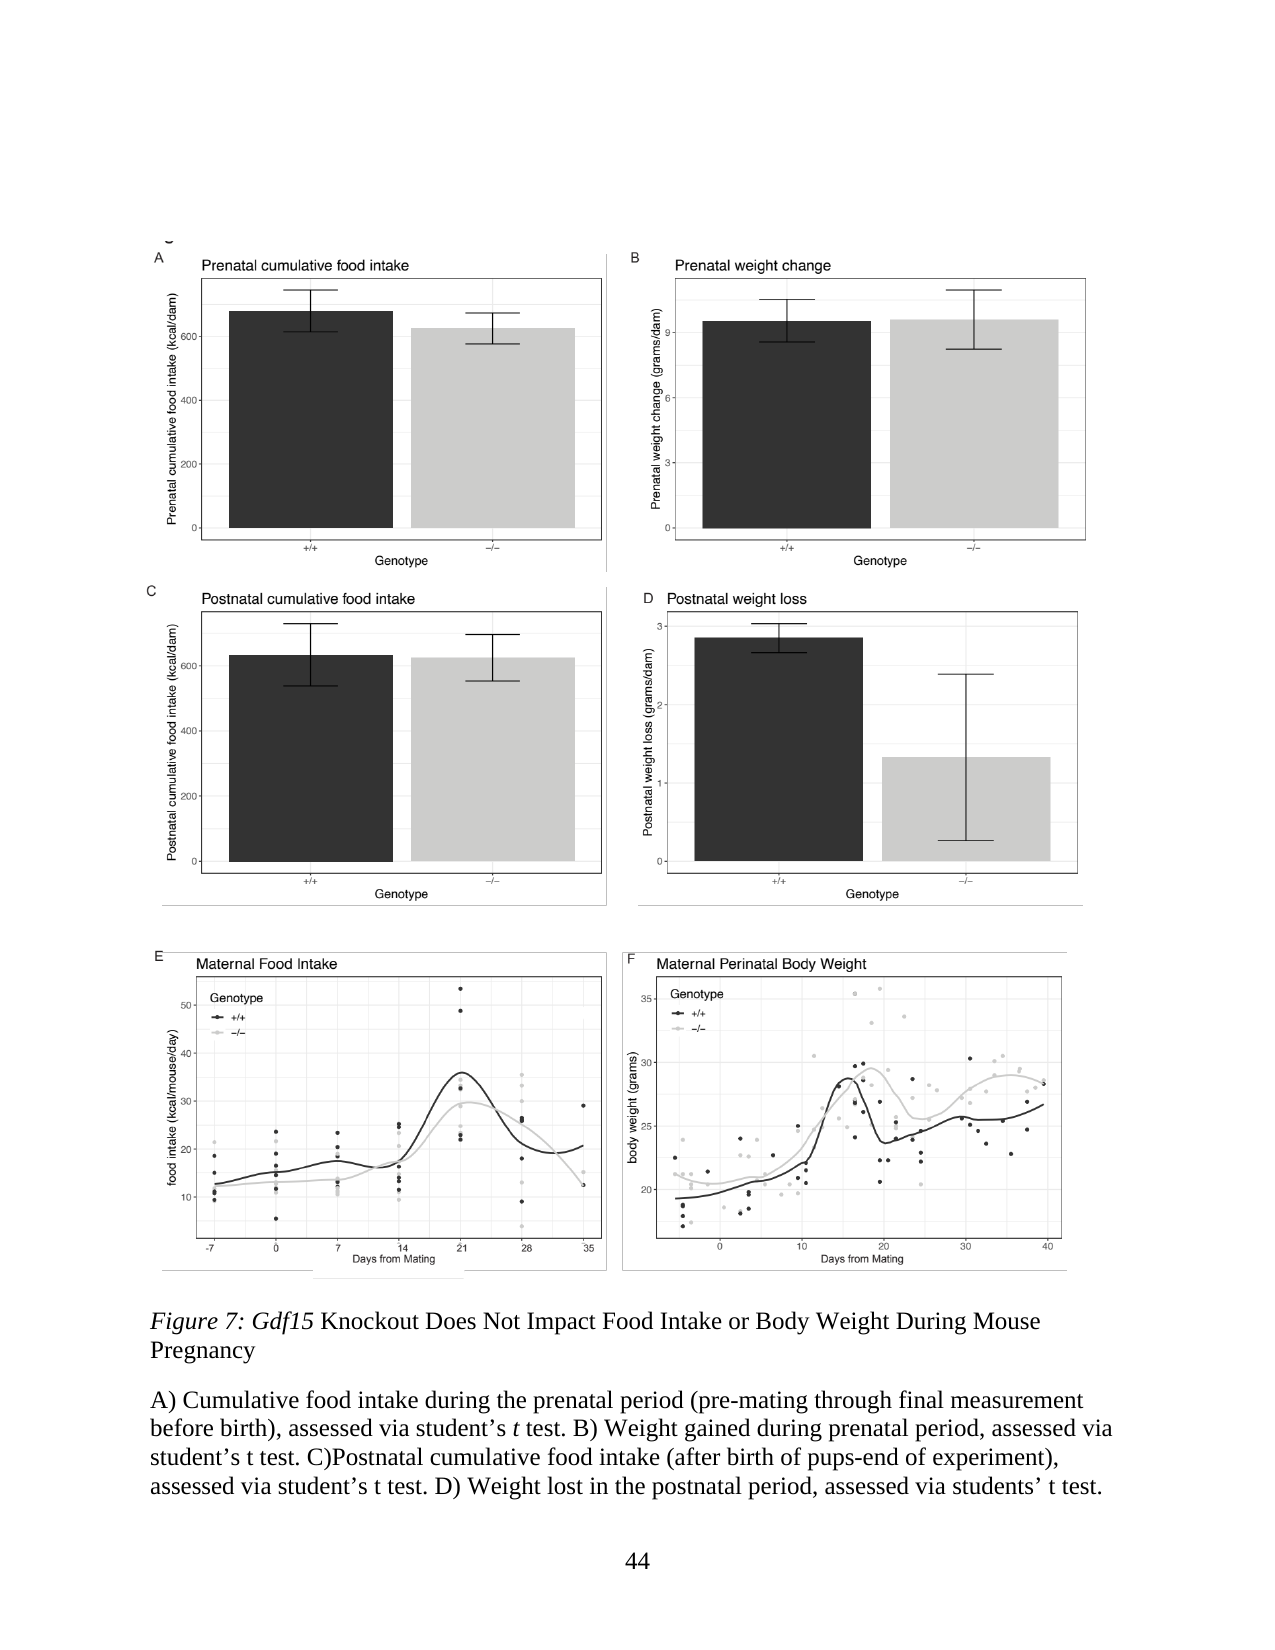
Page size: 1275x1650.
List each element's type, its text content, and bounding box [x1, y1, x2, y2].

text Figure 7: Gdf15 Knockout Does Not Impact Food Intake or Body Weight During Mouse Pregnancy [150, 236, 1125, 1364]
